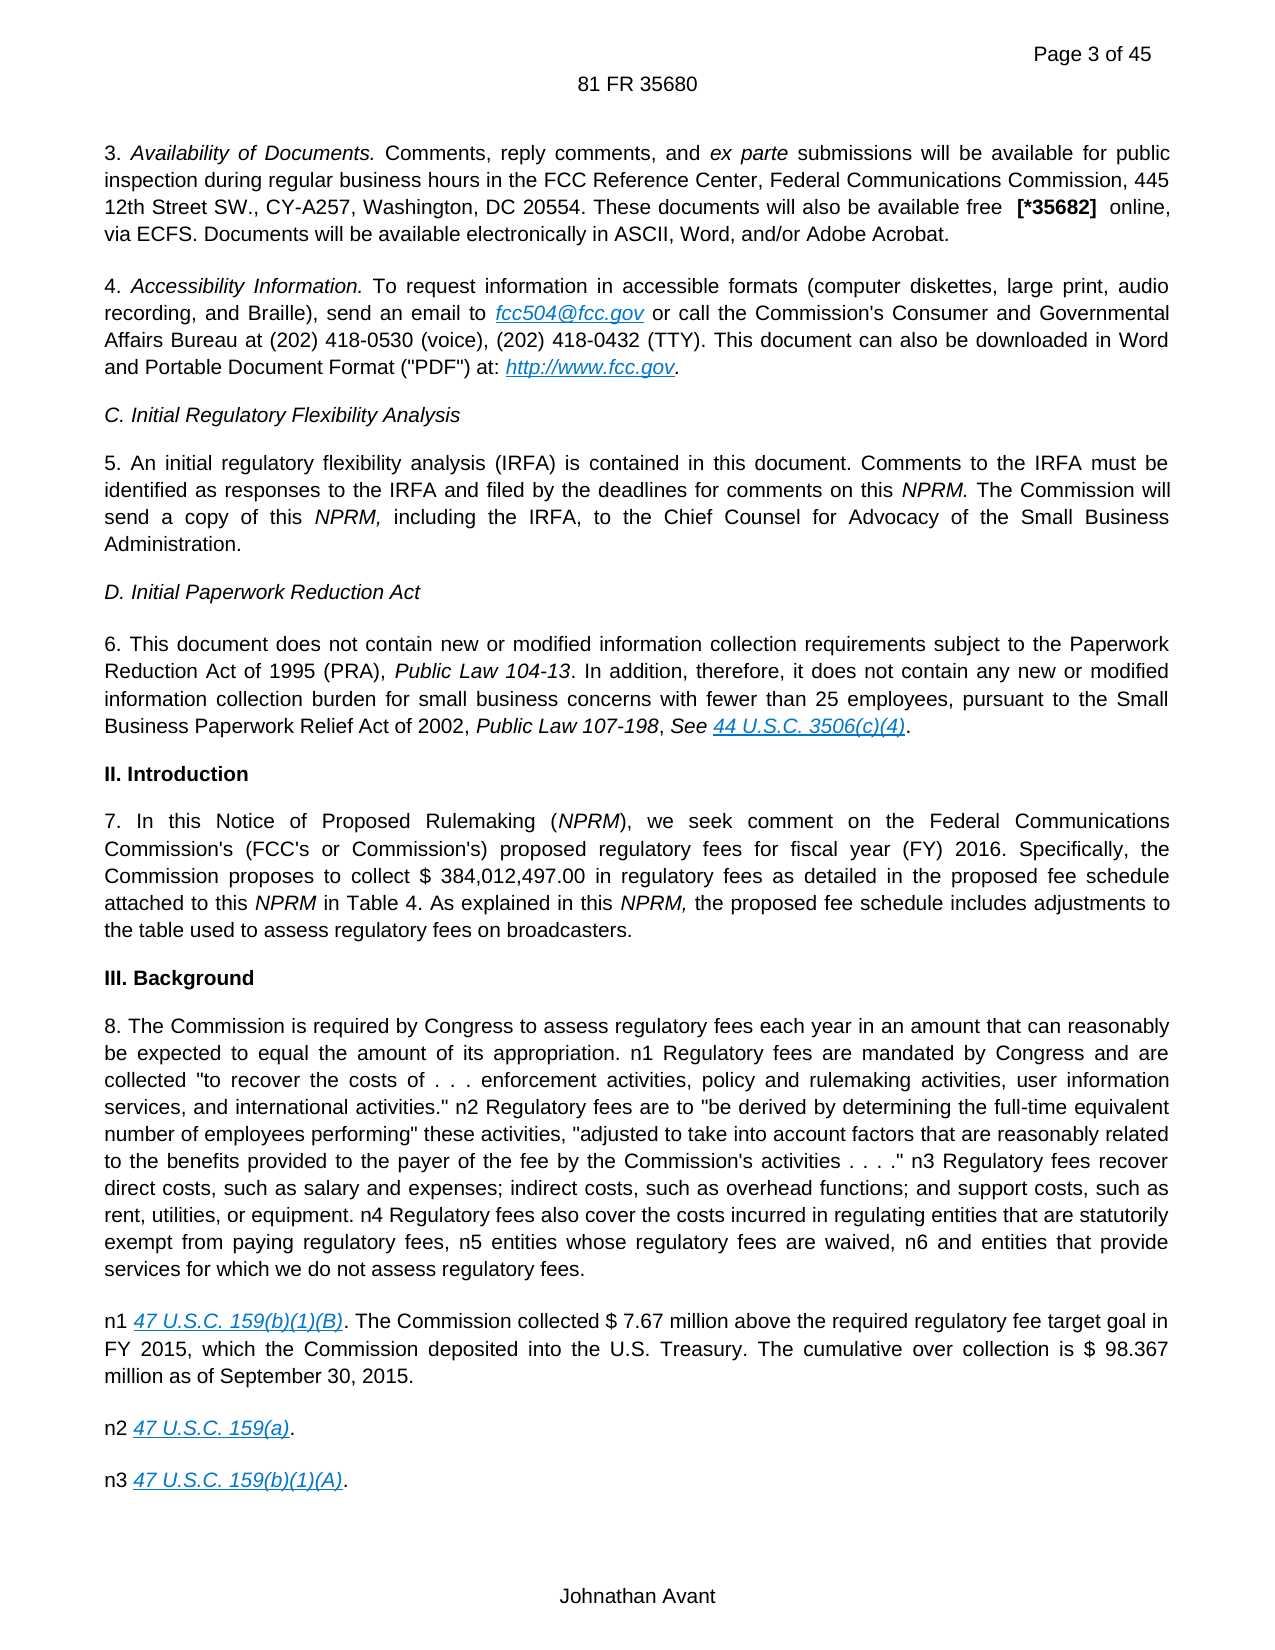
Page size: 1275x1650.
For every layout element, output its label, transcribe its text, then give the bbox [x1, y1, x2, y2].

text 7. In this Notice of Proposed Rulemaking (NPRM), we seek comment on the Federal Communications Commission's (FCC's or Commission's) proposed regulatory fees for fiscal year (FY) 2016. Specifically, the Commission proposes to collect $ 384,012,497.00 in regulatory fees as detailed in the proposed fee schedule attached to this NPRM in Table 4. As explained in this NPRM, the proposed fee schedule includes adjustments to the table used to assess regulatory fees on broadcasters. [104, 806, 1171, 942]
text 8. The Commission is required by Congress to assess regulatory fees each year in an amount that can reasonably be expected to equal the amount of its appropriation. n1 Regulatory fees are mandated by Congress and are collected "to recover the costs of . . . enforcement activities, policy and rulemaking activities, user information services, and international activities." n2 Regulatory fees are to "be derived by determining the full-time equivalent number of employees performing" these activities, "adjusted to take into account factors that are reasonably related to the benefits provided to the payer of the fee by the Commission's activities . . . ." n3 Regulatory fees recover direct costs, such as salary and expenses; indirect costs, such as overhead functions; and support costs, such as rent, utilities, or equipment. n4 Regulatory fees also cover the costs incurred in regulating entities that are statutorily exempt from paying regulatory fees, n5 entities whose regulatory fees are waived, n6 and entities that provide services for which we do not assess regulatory fees. [104, 1010, 1171, 1281]
text D. Initial Paperwork Reduction Act [104, 577, 1171, 604]
text 4. Accessibility Information. To request information in accessible formats (computer diskettes, large print, audio recording, and Braille), send an email to fcc504@fcc.gov or call the Commission's Consumer and Governmental Affairs Bureau at (202) 418-0530 (voice), (202) 418-0432 (TTY). This document can also be downloaded in Word and Portable Document Format ("PDF") at: http://www.fcc.gov. [104, 271, 1171, 379]
text n1 47 U.S.C. 159(b)(1)(B). The Commission collected $ 7.67 million above the required regulatory fee target goal in FY 2015, which the Commission deposited into the U.S. Treasury. The cumulative over collection is $ 98.367 million as of September 30, 2015. [104, 1306, 1171, 1387]
text 3. Availability of Documents. Comments, reply comments, and ex parte submissions will be available for public inspection during regular business hours in the FCC Reference Center, Federal Communications Commission, 445 12th Street SW., CY-A257, Washington, DC 20554. These documents will also be available free [*35682] online, via ECFS. Documents will be available electronically in ASCII, Word, and/or Adobe Acrobat. [104, 137, 1171, 246]
text n3 47 U.S.C. 159(b)(1)(A). [104, 1464, 1171, 1492]
text 6. This document does not contain new or modified information collection requirements subject to the Paperwork Reduction Act of 1995 (PRA), Public Law 104-13. In addition, therefore, it does not contain any new or modified information collection burden for small business concerns with fewer than 25 employees, pursuant to the Small Business Paperwork Relief Act of 2002, Public Law 107-198, See 44 U.S.C. 3506(c)(4). [104, 629, 1171, 737]
text C. Initial Regulatory Flexibility Analysis [104, 400, 1171, 427]
text 5. An initial regulatory flexibility analysis (IRFA) is contained in this document. Comments to the IRFA must be identified as responses to the IRFA and filed by the deadlines for comments on this NPRM. The Commission will send a copy of this NPRM, including the IRFA, to the Chief Counsel for Advocacy of the Small Business Administration. [104, 448, 1171, 556]
text III. Background [104, 962, 1171, 989]
text II. Introduction [104, 758, 1171, 785]
text n2 47 U.S.C. 159(a). [104, 1412, 1171, 1439]
